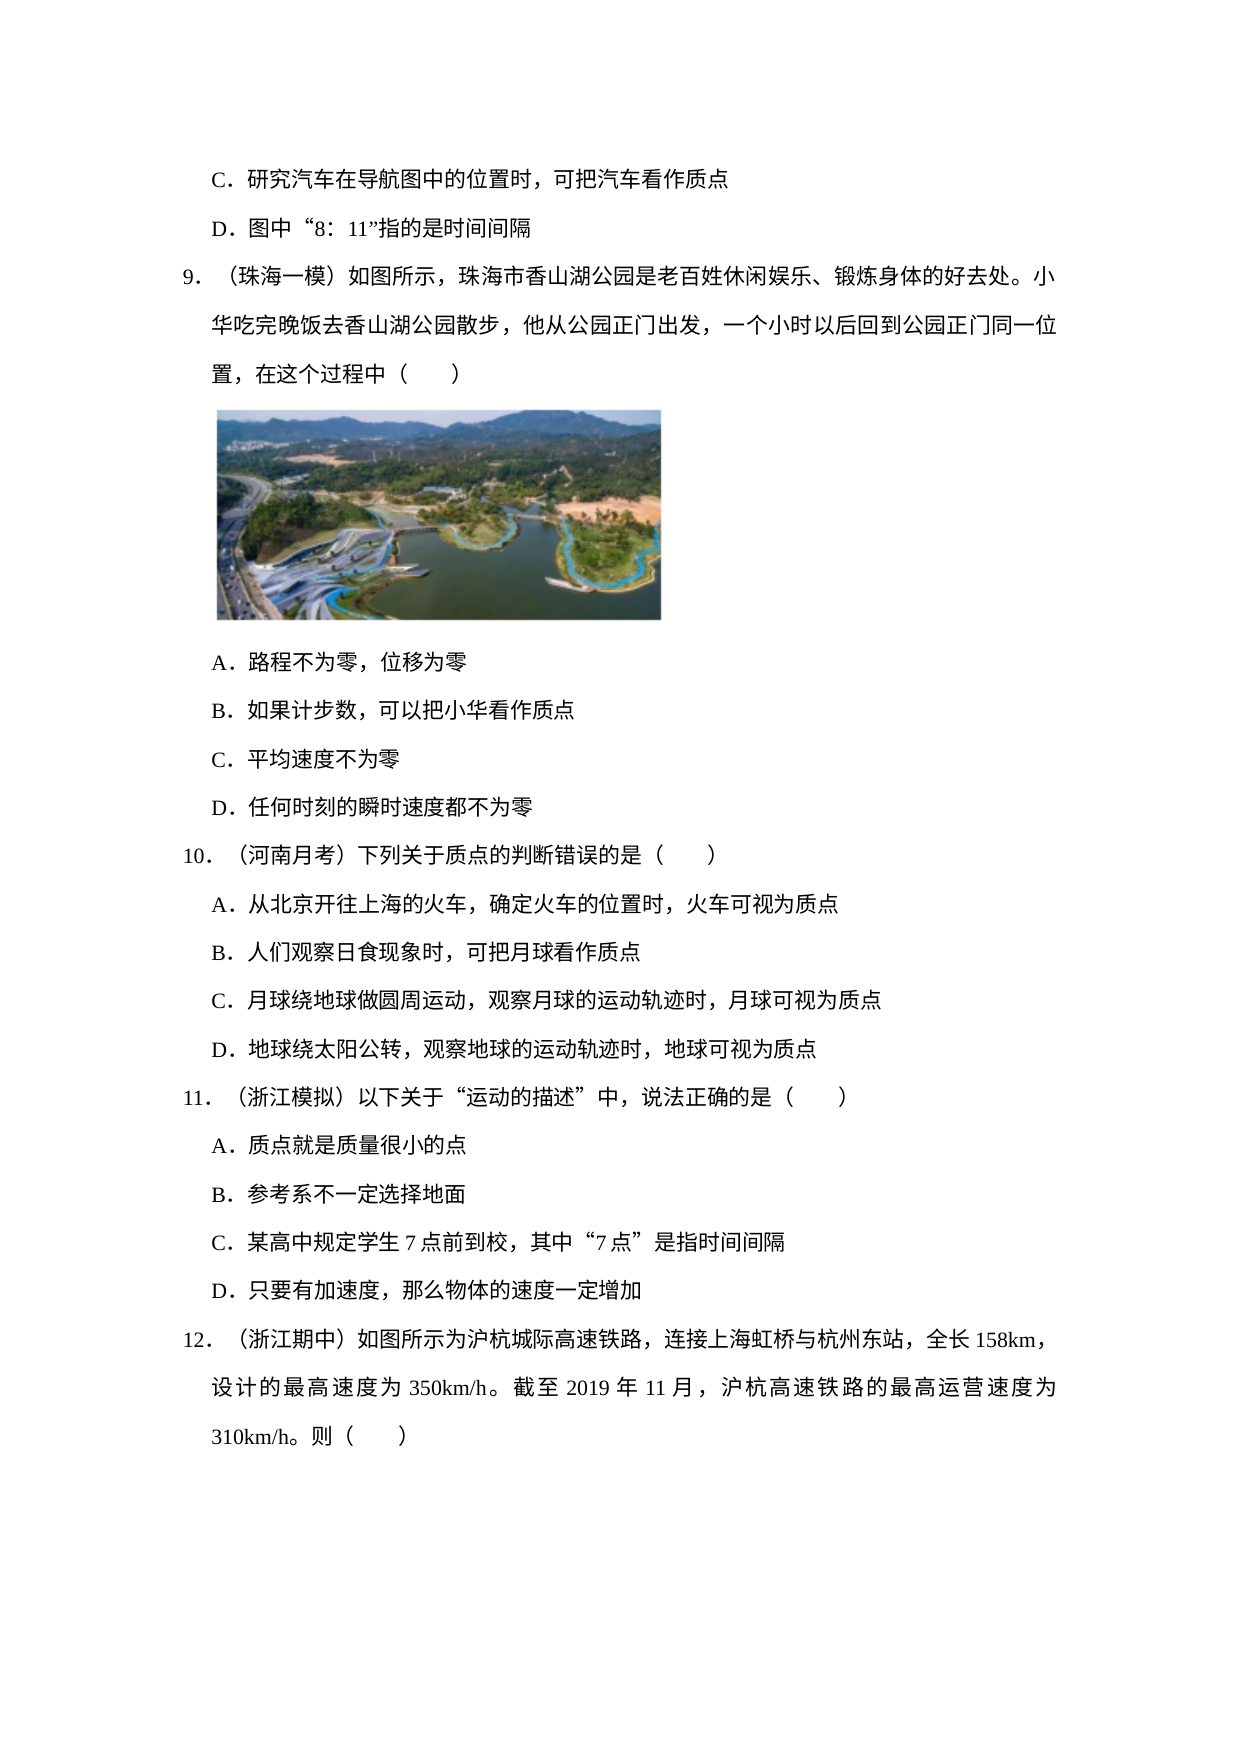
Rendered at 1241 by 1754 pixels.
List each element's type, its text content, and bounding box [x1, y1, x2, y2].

text C．平均速度不为零 [183, 741, 1058, 774]
text C．研究汽车在导航图中的位置时，可把汽车看作质点 [183, 162, 1058, 194]
text D．地球绕太阳公转，观察地球的运动轨迹时，地球可视为质点 [183, 1031, 1058, 1064]
text B．人们观察日食现象时，可把月球看作质点 [183, 934, 1058, 967]
text B．如果计步数，可以把小华看作质点 [183, 693, 1058, 725]
text A．从北京开往上海的火车，确定火车的位置时，火车可视为质点 [183, 886, 1058, 919]
text D．任何时刻的瞬时速度都不为零 [183, 789, 1058, 822]
text C．月球绕地球做圆周运动，观察月球的运动轨迹时，月球可视为质点 [183, 983, 1058, 1015]
text D．图中“8：11”指的是时间间隔 [183, 210, 1058, 243]
text A．路程不为零，位移为零 [183, 644, 1058, 677]
text 12．（浙江期中）如图所示为沪杭城际高速铁路，连接上海虹桥与杭州东站，全长158km，设计的最高速度为350km/h。截至2019年11月，沪杭高速铁路的最高运营速度为310km/h。则（ ） [183, 1321, 1058, 1451]
text B．参考系不一定选择地面 [183, 1176, 1058, 1209]
text 10．（河南月考）下列关于质点的判断错误的是（ ） [183, 838, 1058, 870]
text 9．（珠海一模）如图所示，珠海市香山湖公园是老百姓休闲娱乐、锻炼身体的好去处。小华吃完晚饭去香山湖公园散步，他从公园正门出发，一个小时以后回到公园正门同一位置，在这个过程中（ ） [183, 259, 1058, 389]
text 11．（浙江模拟）以下关于“运动的描述”中，说法正确的是（ ） [183, 1079, 1058, 1112]
text D．只要有加速度，那么物体的速度一定增加 [183, 1273, 1058, 1305]
text A．质点就是质量很小的点 [183, 1128, 1058, 1160]
text C．某高中规定学生7点前到校，其中“7点”是指时间间隔 [183, 1224, 1058, 1257]
picture [211, 404, 666, 625]
